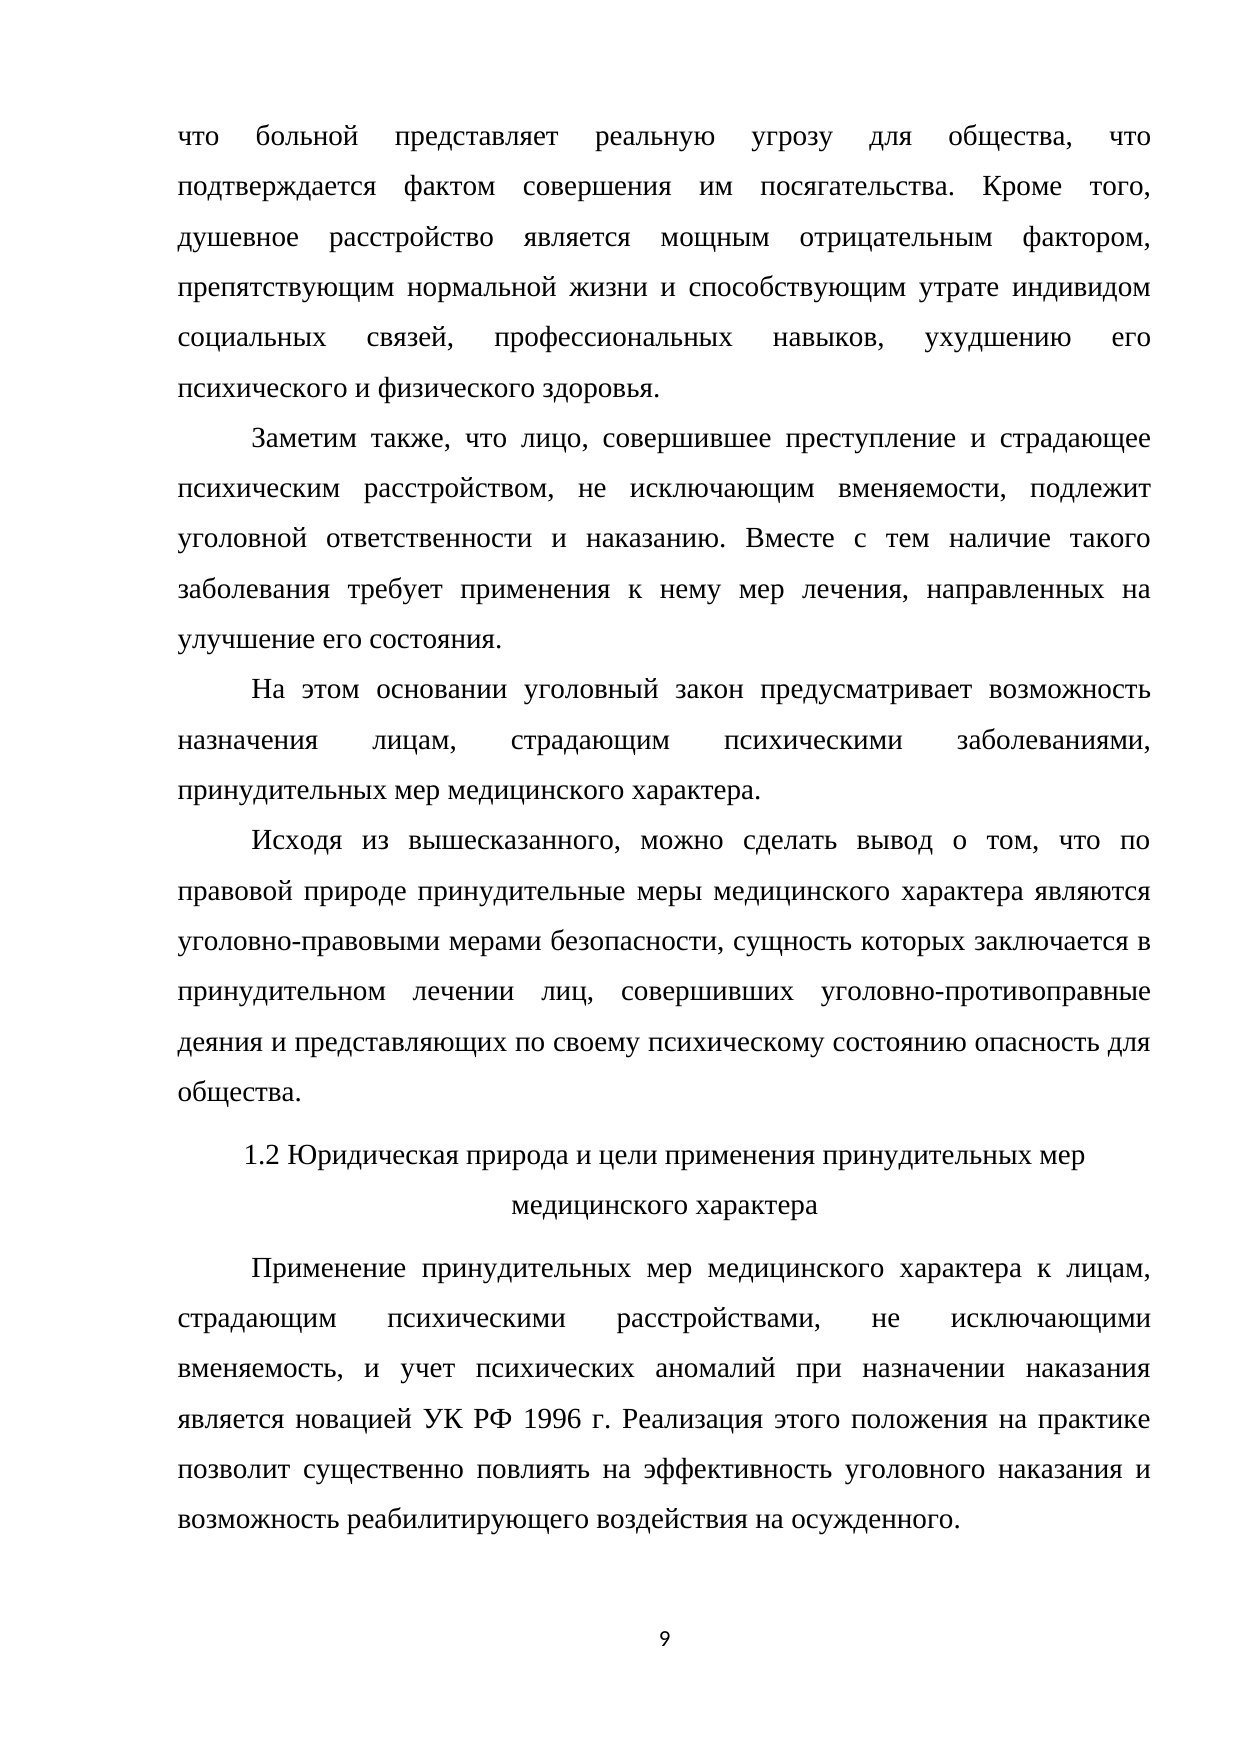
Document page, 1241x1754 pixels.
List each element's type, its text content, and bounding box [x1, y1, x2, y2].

list На этом основании уголовный закон предусматривает возможность назначения лицам, страдающим психическими заболеваниями, принудительных мер медицинского характера. [177, 672, 1152, 806]
list Применение принудительных мер медицинского характера к лицам, страдающим психическими расстройствами, не исключающими вменяемость, и учет психических аномалий при назначении наказания является новацией УК РФ 1996 г. Реализация этого положения на практике позволит существенно повлиять на эффективность уголовного наказания и возможность реабилитирующего воздействия на осужденного. [177, 1250, 1152, 1535]
list Заметим также, что лицо, совершившее преступление и страдающее психическим расстройством, не исключающим вменяемости, подлежит уголовной ответственности и наказанию. Вместе с тем наличие такого заболевания требует применения к нему мер лечения, направленных на улучшение его состояния. [177, 420, 1152, 655]
list Исходя из вышесказанного, можно сделать вывод о том, что по правовой природе принудительные меры медицинского характера являются уголовно-правовыми мерами безопасности, сущность которых заключается в принудительном лечении лиц, совершивших уголовно-противоправные деяния и представляющих по своему психическому состоянию опасность для общества. [177, 822, 1152, 1108]
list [177, 118, 1152, 403]
subtitle 1.2 Юридическая природа и цели применения принудительных мер медицинского характера [177, 1137, 1152, 1221]
